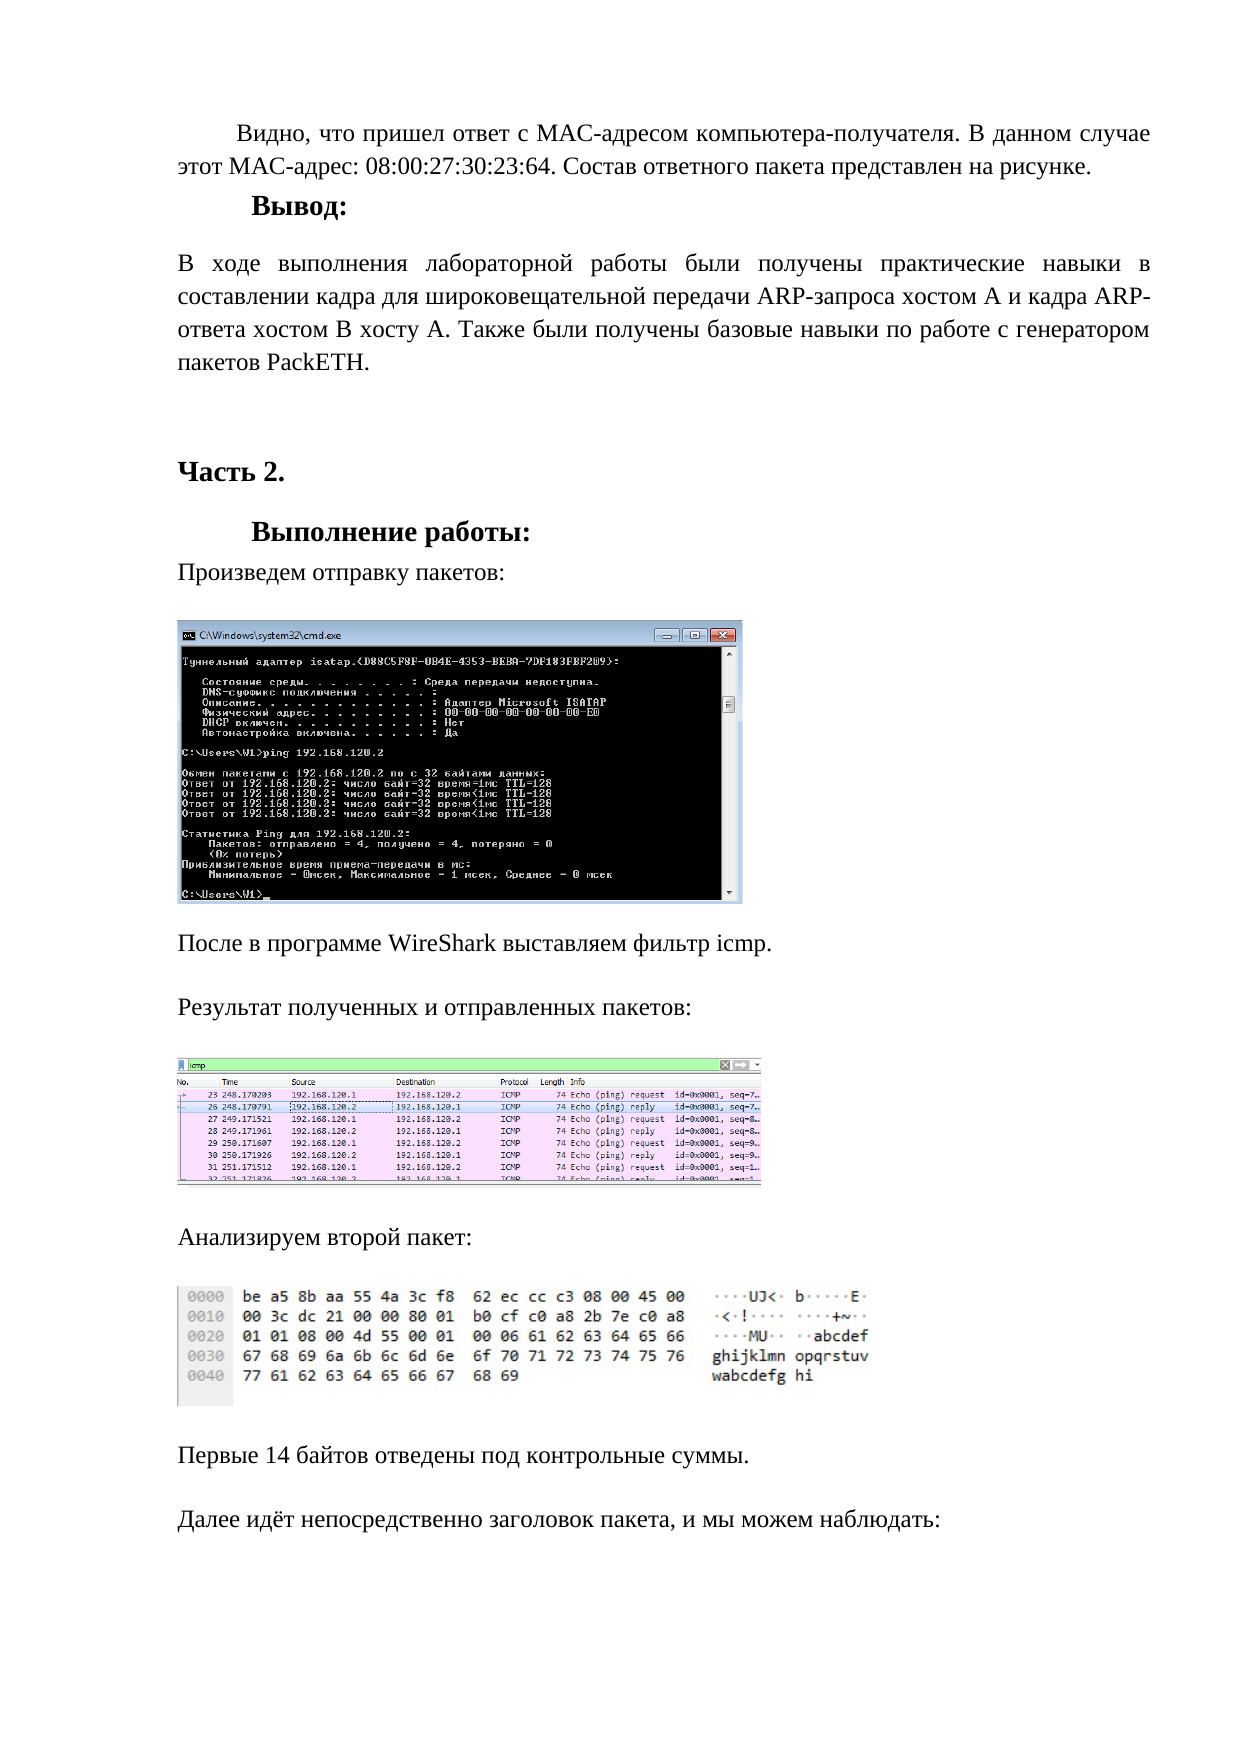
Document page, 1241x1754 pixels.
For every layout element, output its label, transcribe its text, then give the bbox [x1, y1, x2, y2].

text Часть 2. [177, 454, 1152, 488]
text Выполнение работы: [177, 514, 1152, 547]
picture [177, 1286, 885, 1406]
text Далее идёт непосредственно заголовок пакета, и мы можем наблюдать: [177, 1504, 1152, 1533]
text Первые 14 байтов отведены под контрольные суммы. [177, 1441, 1152, 1469]
text Видно, что пришел ответ с МАС-адресом компьютера-получателя. В данном случае этот МАС-адрес: 08:00:27:30:23:64. Состав ответного пакета представлен на рисунке. [177, 118, 1152, 180]
picture [177, 1056, 762, 1188]
text Анализируем второй пакет: [177, 1222, 1152, 1251]
text Произведем отправку пакетов: [177, 557, 1152, 585]
text Результат полученных и отправленных пакетов: [177, 992, 1152, 1021]
text Вывод: [177, 188, 1152, 222]
picture [177, 620, 743, 904]
text После в программе WireShark выставляем фильтр icmp. [177, 928, 1152, 957]
text В ходе выполнения лабораторной работы были получены практические навыки в составлении кадра для широковещательной передачи ARP-запроса хостом А и кадра ARP-ответа хостом В хосту А. Также были получены базовые навыки по работе с генератором пакетов PackETH. [177, 248, 1152, 376]
